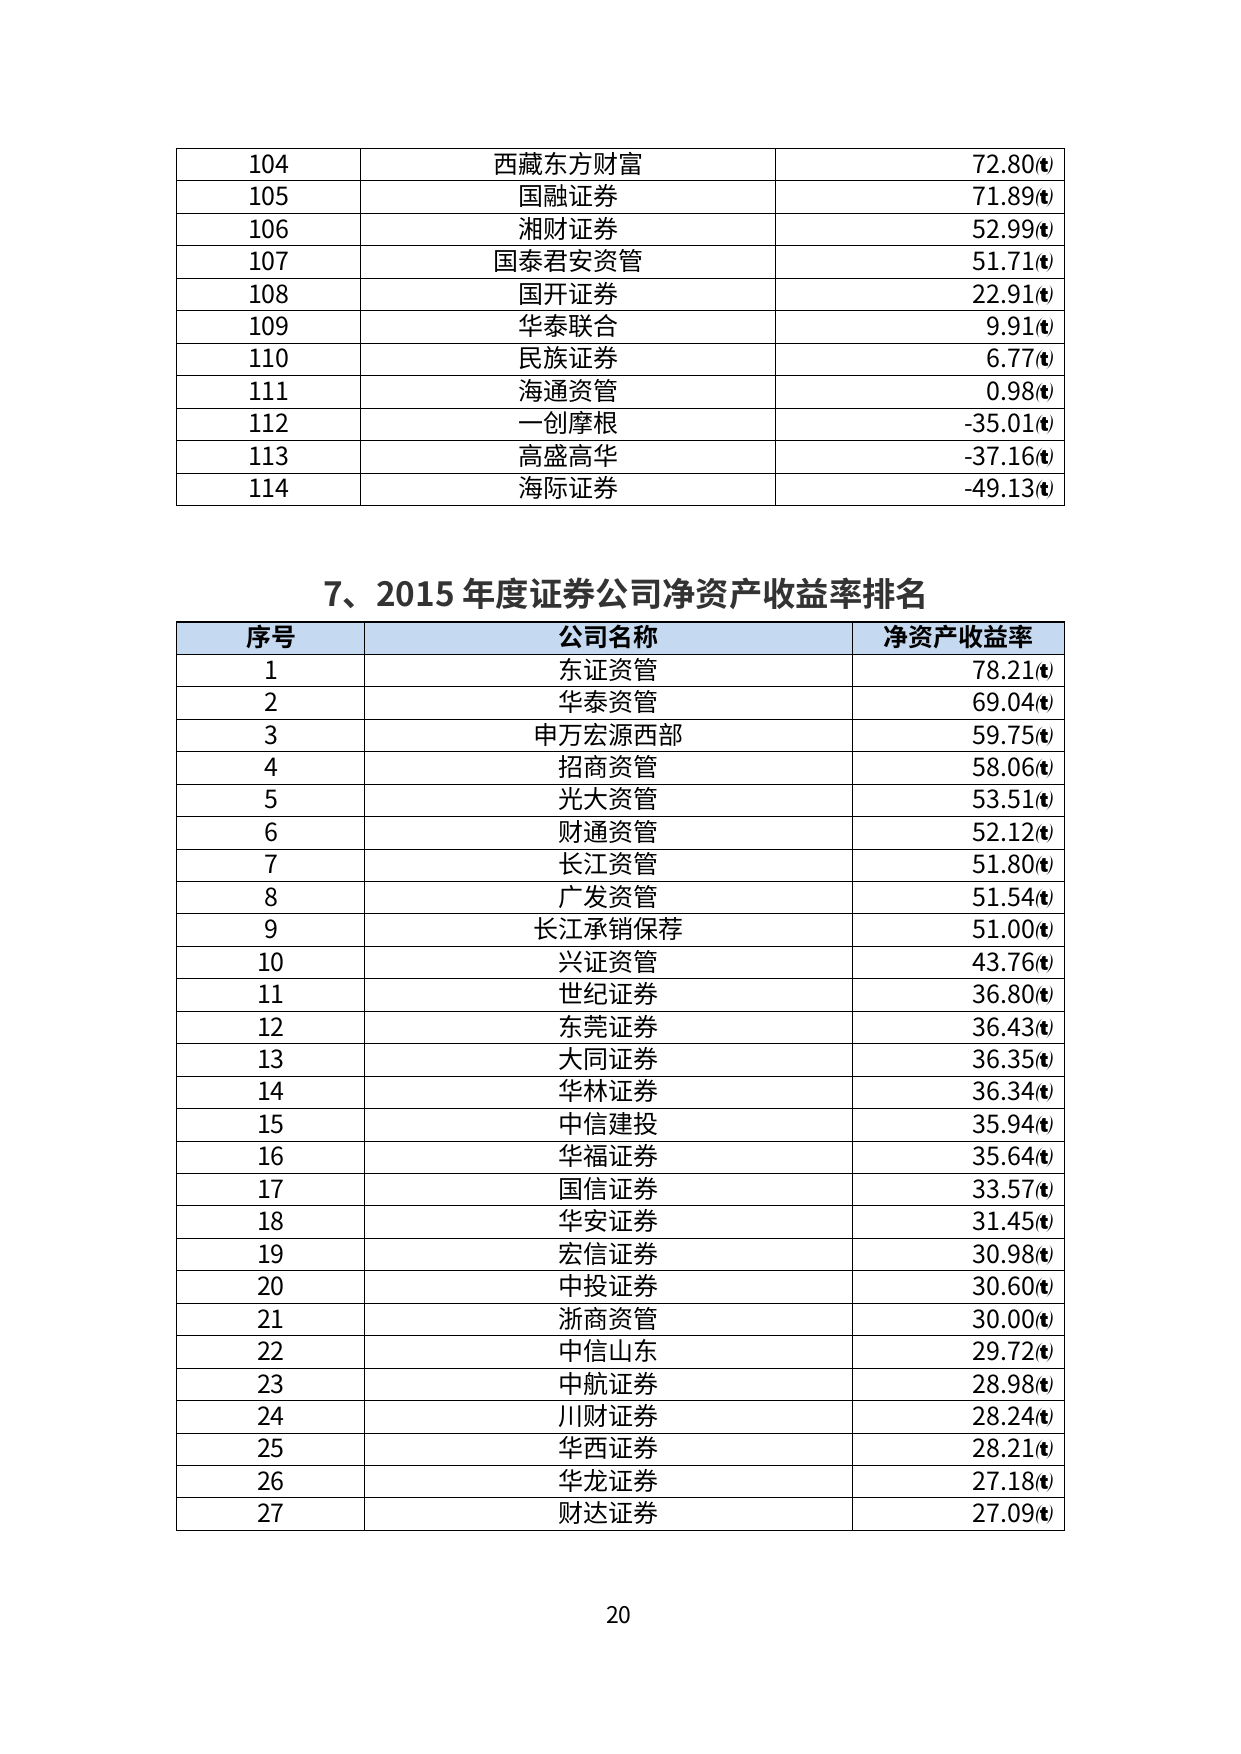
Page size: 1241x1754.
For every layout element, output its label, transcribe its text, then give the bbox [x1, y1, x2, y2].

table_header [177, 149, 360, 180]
text 7、2015 年度证券公司净资产收益率排名 [323, 562, 1076, 618]
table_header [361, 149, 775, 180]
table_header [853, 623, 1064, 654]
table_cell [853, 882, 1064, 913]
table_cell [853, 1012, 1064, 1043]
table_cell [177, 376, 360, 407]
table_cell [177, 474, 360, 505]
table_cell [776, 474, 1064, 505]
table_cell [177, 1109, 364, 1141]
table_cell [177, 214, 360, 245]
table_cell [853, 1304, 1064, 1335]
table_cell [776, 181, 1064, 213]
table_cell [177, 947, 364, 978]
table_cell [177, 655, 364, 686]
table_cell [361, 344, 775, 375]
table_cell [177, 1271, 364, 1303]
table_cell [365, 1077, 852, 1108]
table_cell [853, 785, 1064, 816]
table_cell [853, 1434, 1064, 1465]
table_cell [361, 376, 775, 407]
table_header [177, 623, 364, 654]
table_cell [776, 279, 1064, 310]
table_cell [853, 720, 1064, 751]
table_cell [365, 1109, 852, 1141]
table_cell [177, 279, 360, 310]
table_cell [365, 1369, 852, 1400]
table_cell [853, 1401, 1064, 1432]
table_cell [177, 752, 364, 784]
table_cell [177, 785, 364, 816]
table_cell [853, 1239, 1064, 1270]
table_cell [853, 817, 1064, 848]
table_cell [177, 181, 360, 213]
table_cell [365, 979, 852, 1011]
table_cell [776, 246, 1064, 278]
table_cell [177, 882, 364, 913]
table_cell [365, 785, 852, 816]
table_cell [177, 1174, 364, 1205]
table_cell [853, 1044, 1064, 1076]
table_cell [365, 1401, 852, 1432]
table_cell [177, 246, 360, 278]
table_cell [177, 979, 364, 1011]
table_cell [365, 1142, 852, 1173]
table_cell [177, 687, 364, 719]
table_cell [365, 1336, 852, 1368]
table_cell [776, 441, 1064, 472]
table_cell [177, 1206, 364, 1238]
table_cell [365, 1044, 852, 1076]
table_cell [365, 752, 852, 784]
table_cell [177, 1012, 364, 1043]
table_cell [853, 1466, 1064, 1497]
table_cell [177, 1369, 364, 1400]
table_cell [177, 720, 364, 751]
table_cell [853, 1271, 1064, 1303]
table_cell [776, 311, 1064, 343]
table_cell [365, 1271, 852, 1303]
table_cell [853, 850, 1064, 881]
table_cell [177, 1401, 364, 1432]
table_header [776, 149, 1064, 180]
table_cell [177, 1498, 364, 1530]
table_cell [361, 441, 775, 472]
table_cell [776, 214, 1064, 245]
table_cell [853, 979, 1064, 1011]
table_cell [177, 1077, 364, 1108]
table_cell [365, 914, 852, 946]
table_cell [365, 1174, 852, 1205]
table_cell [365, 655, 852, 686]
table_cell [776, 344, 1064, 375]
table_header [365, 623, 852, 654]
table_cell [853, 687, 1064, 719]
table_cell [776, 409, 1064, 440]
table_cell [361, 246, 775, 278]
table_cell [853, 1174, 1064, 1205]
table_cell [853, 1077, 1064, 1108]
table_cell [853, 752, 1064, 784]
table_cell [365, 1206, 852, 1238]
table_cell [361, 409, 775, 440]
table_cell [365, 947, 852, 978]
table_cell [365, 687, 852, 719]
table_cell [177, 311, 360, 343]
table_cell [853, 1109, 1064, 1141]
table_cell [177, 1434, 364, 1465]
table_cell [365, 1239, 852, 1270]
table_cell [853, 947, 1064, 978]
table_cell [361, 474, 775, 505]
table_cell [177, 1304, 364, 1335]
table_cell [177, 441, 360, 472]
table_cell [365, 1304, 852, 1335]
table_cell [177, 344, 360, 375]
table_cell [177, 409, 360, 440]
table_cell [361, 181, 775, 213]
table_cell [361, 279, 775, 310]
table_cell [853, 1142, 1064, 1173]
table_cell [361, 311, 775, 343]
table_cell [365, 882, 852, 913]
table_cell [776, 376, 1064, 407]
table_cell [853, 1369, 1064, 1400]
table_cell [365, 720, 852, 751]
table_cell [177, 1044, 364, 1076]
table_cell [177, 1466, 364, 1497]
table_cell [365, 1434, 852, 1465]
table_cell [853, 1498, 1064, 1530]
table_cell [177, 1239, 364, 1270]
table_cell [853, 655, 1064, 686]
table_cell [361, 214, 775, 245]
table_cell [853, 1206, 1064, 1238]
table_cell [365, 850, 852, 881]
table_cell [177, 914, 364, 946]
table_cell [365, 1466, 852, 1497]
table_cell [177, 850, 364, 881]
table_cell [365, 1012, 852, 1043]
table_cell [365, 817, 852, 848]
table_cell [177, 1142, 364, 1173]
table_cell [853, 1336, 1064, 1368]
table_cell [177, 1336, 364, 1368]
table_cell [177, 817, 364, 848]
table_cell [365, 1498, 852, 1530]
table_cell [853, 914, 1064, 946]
